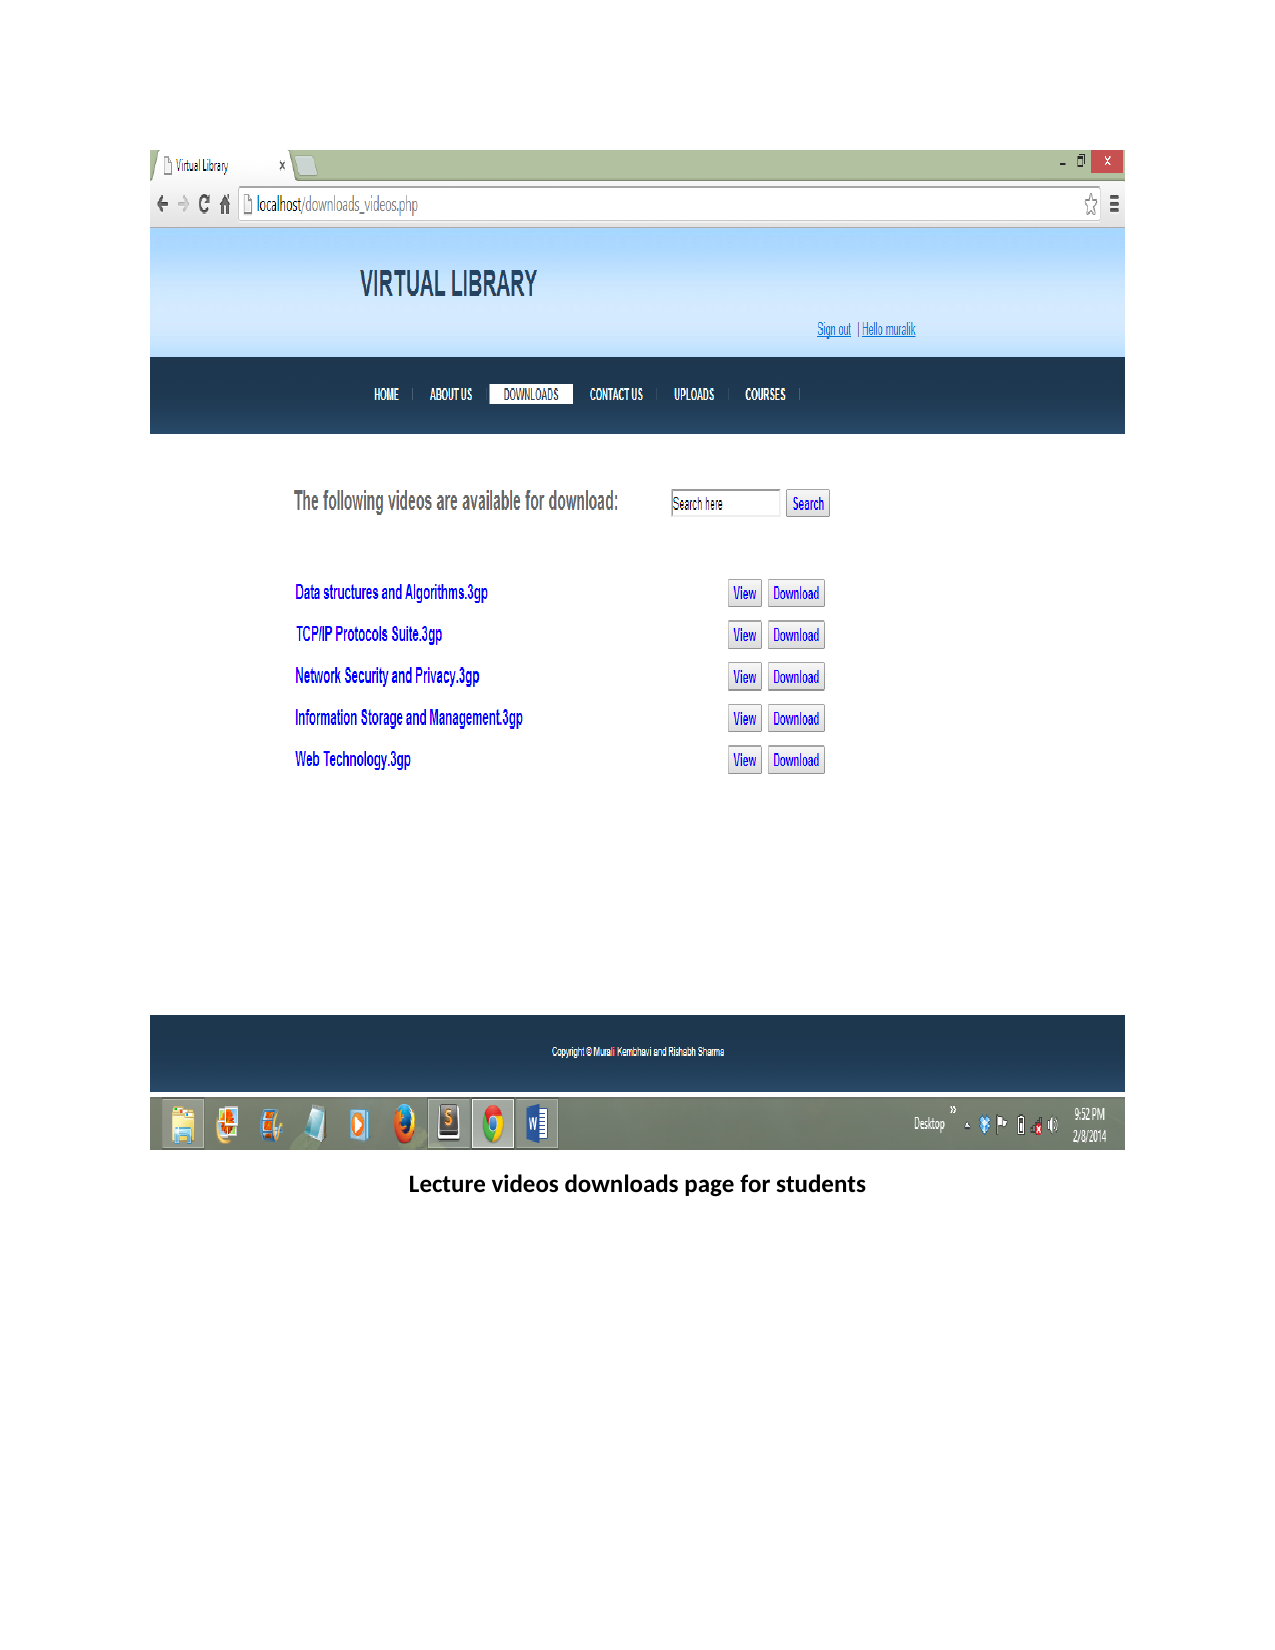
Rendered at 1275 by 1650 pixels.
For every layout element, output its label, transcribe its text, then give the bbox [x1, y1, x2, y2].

text Lecture videos downloads page for students [150, 1168, 1125, 1199]
picture [150, 150, 1125, 1150]
